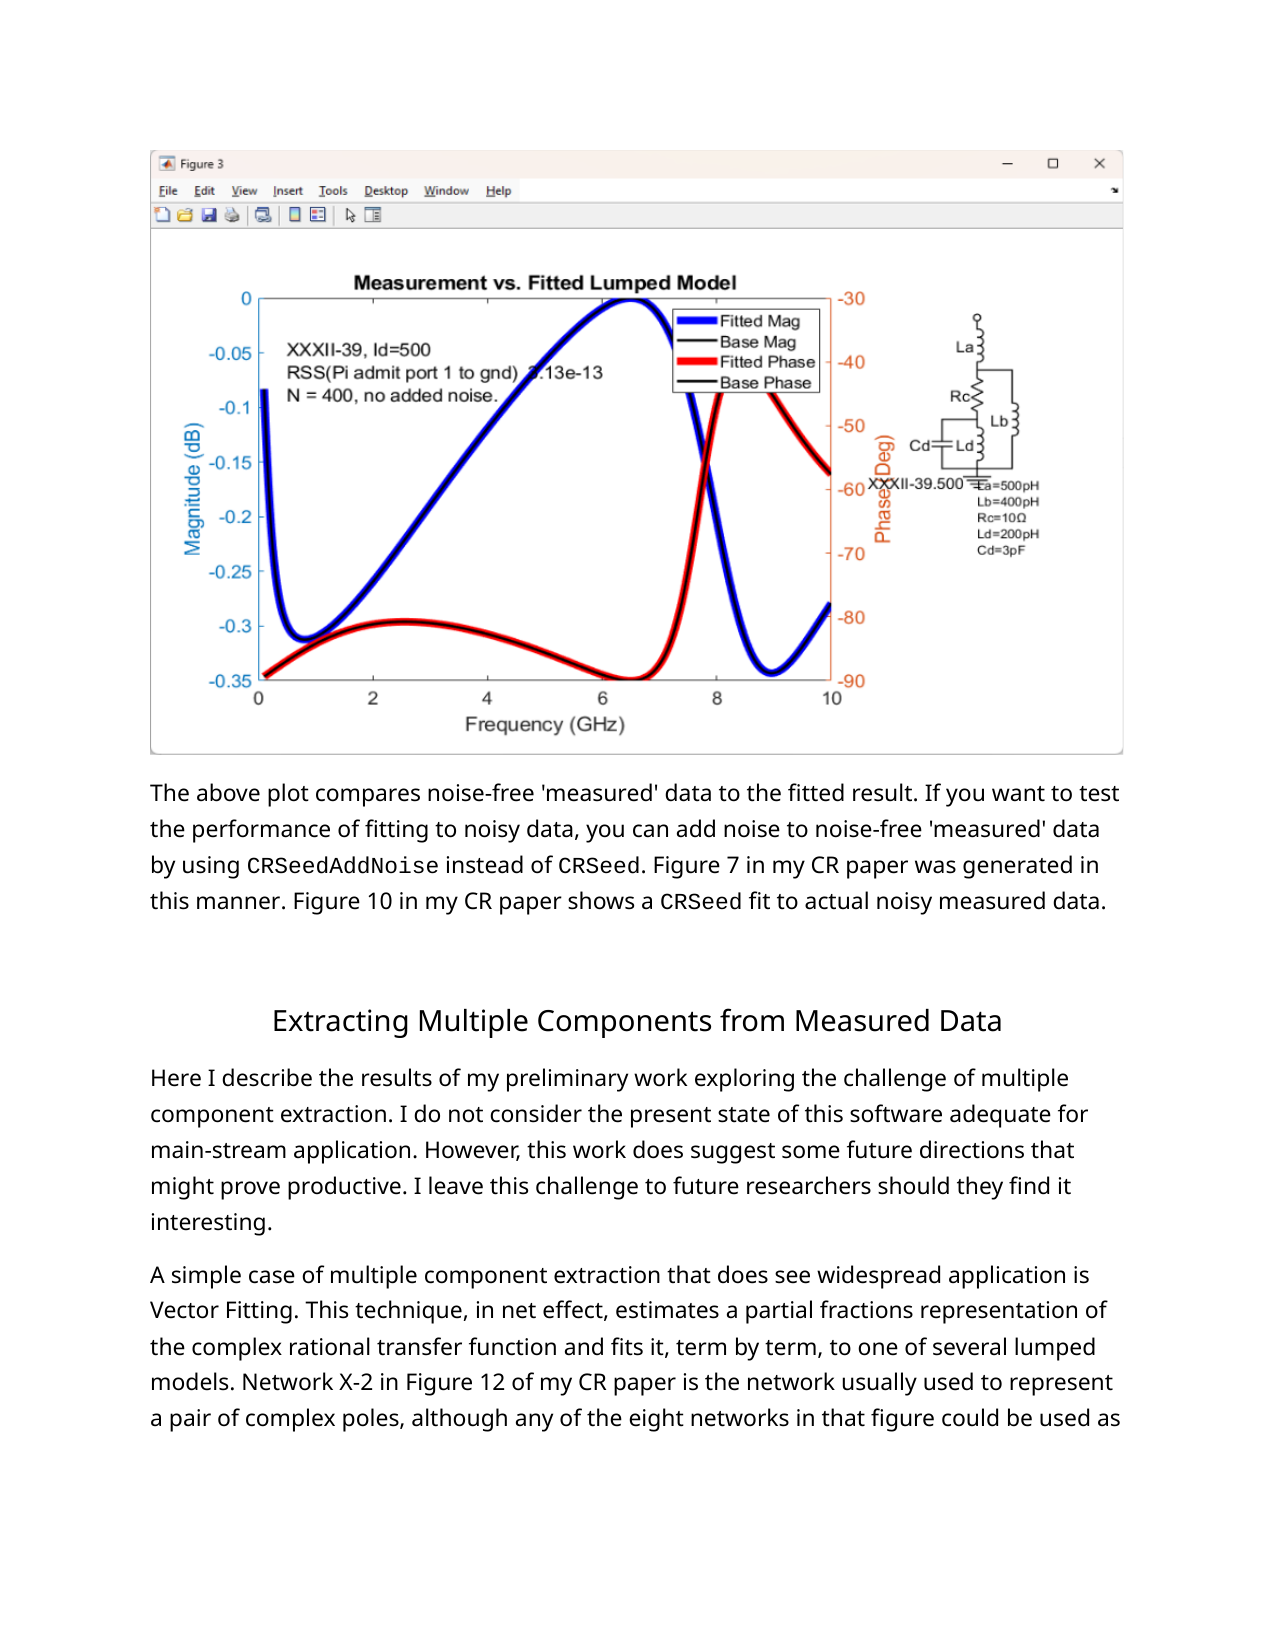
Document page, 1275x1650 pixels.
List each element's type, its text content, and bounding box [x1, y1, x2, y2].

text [150, 1258, 1125, 1433]
text Here I describe the results of my preliminary work exploring the challenge of multiple component extraction. I do not consider the present state of this software adequate for main-stream application. However, this work does suggest some future directions that might prove productive. I leave this challenge to future researchers should they find it interesting. [150, 1062, 1125, 1237]
text Extracting Multiple Components from Measured Data [150, 1000, 1125, 1039]
text The above plot compares noise-free 'measured' data to the fitted result. If you want to test the performance of fitting to noisy data, you can add noise to noise-free 'measured' data by using CRSeedAddNoise instead of CRSeed. Figure 7 in my CR paper was generated in this manner. Figure 10 in my CR paper shows a CRSeed fit to actual noisy measured data. [150, 777, 1125, 916]
